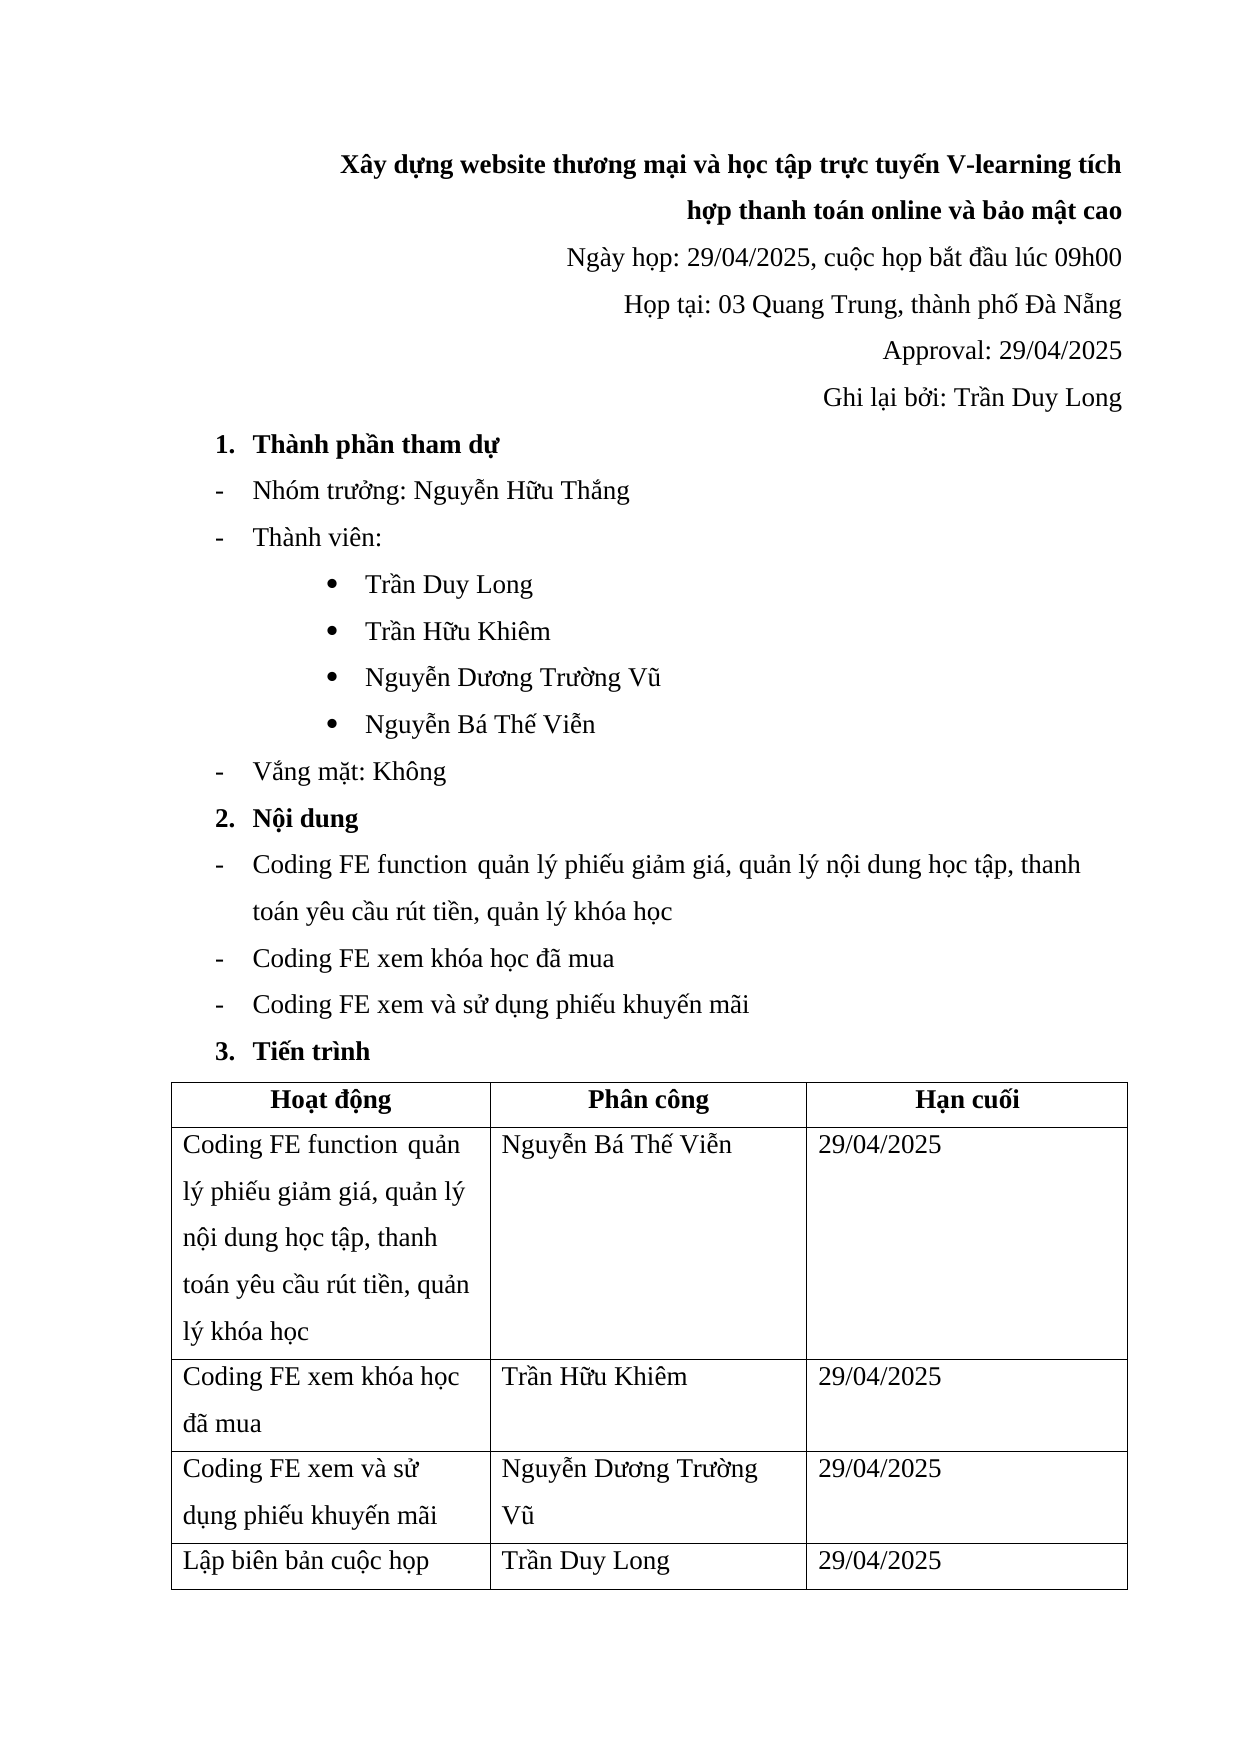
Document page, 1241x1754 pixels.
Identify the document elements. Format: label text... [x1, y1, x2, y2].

text Ghi lại bởi: Trần Duy Long [177, 381, 1122, 412]
table_header Hoạt động [172, 1083, 490, 1127]
list Vắng mặt: Không [215, 755, 1122, 786]
list Nội dung [215, 802, 1122, 833]
table_cell Coding FE xem khóa học đã mua [172, 1360, 490, 1451]
list Coding FE xem khóa học đã mua [215, 942, 1122, 973]
table_cell 29/04/2025 [807, 1128, 1127, 1359]
table_cell Trần Hữu Khiêm [491, 1360, 806, 1451]
list Coding FE function quản lý phiếu giảm giá, quản lý nội dung học tập, thanh toán yêu cầu rút tiền, quản lý khóa học [215, 848, 1122, 926]
table_cell Nguyễn Dương Trường Vũ [491, 1452, 806, 1543]
list Tiến trình [215, 1035, 1122, 1066]
list Nhóm trưởng: Nguyễn Hữu Thắng [215, 474, 1122, 506]
list Thành viên: [215, 521, 1122, 552]
text Ngày họp: 29/04/2025, cuộc họp bắt đầu lúc 09h00 [177, 241, 1122, 272]
text Approval: 29/04/2025 [177, 334, 1122, 366]
table_cell 29/04/2025 [807, 1360, 1127, 1451]
table_cell Coding FE function quản lý phiếu giảm giá, quản lý nội dung học tập, thanh toán yêu cầu rút tiền, quản lý khóa học [172, 1128, 490, 1359]
list Coding FE xem và sử dụng phiếu khuyến mãi [215, 988, 1122, 1020]
list Nguyễn Dương Trường Vũ [327, 661, 1122, 693]
table_cell 29/04/2025 [807, 1452, 1127, 1543]
table_header Phân công [491, 1083, 806, 1127]
text Họp tại: 03 Quang Trung, thành phố Đà Nẵng [177, 288, 1122, 319]
list Thành phần tham dự [215, 428, 1122, 459]
list Trần Duy Long [327, 568, 1122, 599]
table_cell Trần Duy Long [491, 1544, 806, 1588]
table_cell 29/04/2025 [807, 1544, 1127, 1588]
table_cell Lập biên bản cuộc họp [172, 1544, 490, 1588]
table_header Hạn cuối [807, 1083, 1127, 1127]
table_cell Coding FE xem và sử dụng phiếu khuyến mãi [172, 1452, 490, 1543]
list Xây dựng website thương mại và học tập trực tuyến V-learning tích hợp thanh toán online và bảo mật cao [290, 148, 1122, 226]
table_cell Nguyễn Bá Thế Viễn [491, 1128, 806, 1359]
list Trần Hữu Khiêm [327, 614, 1122, 646]
list Nguyễn Bá Thế Viễn [327, 708, 1122, 739]
